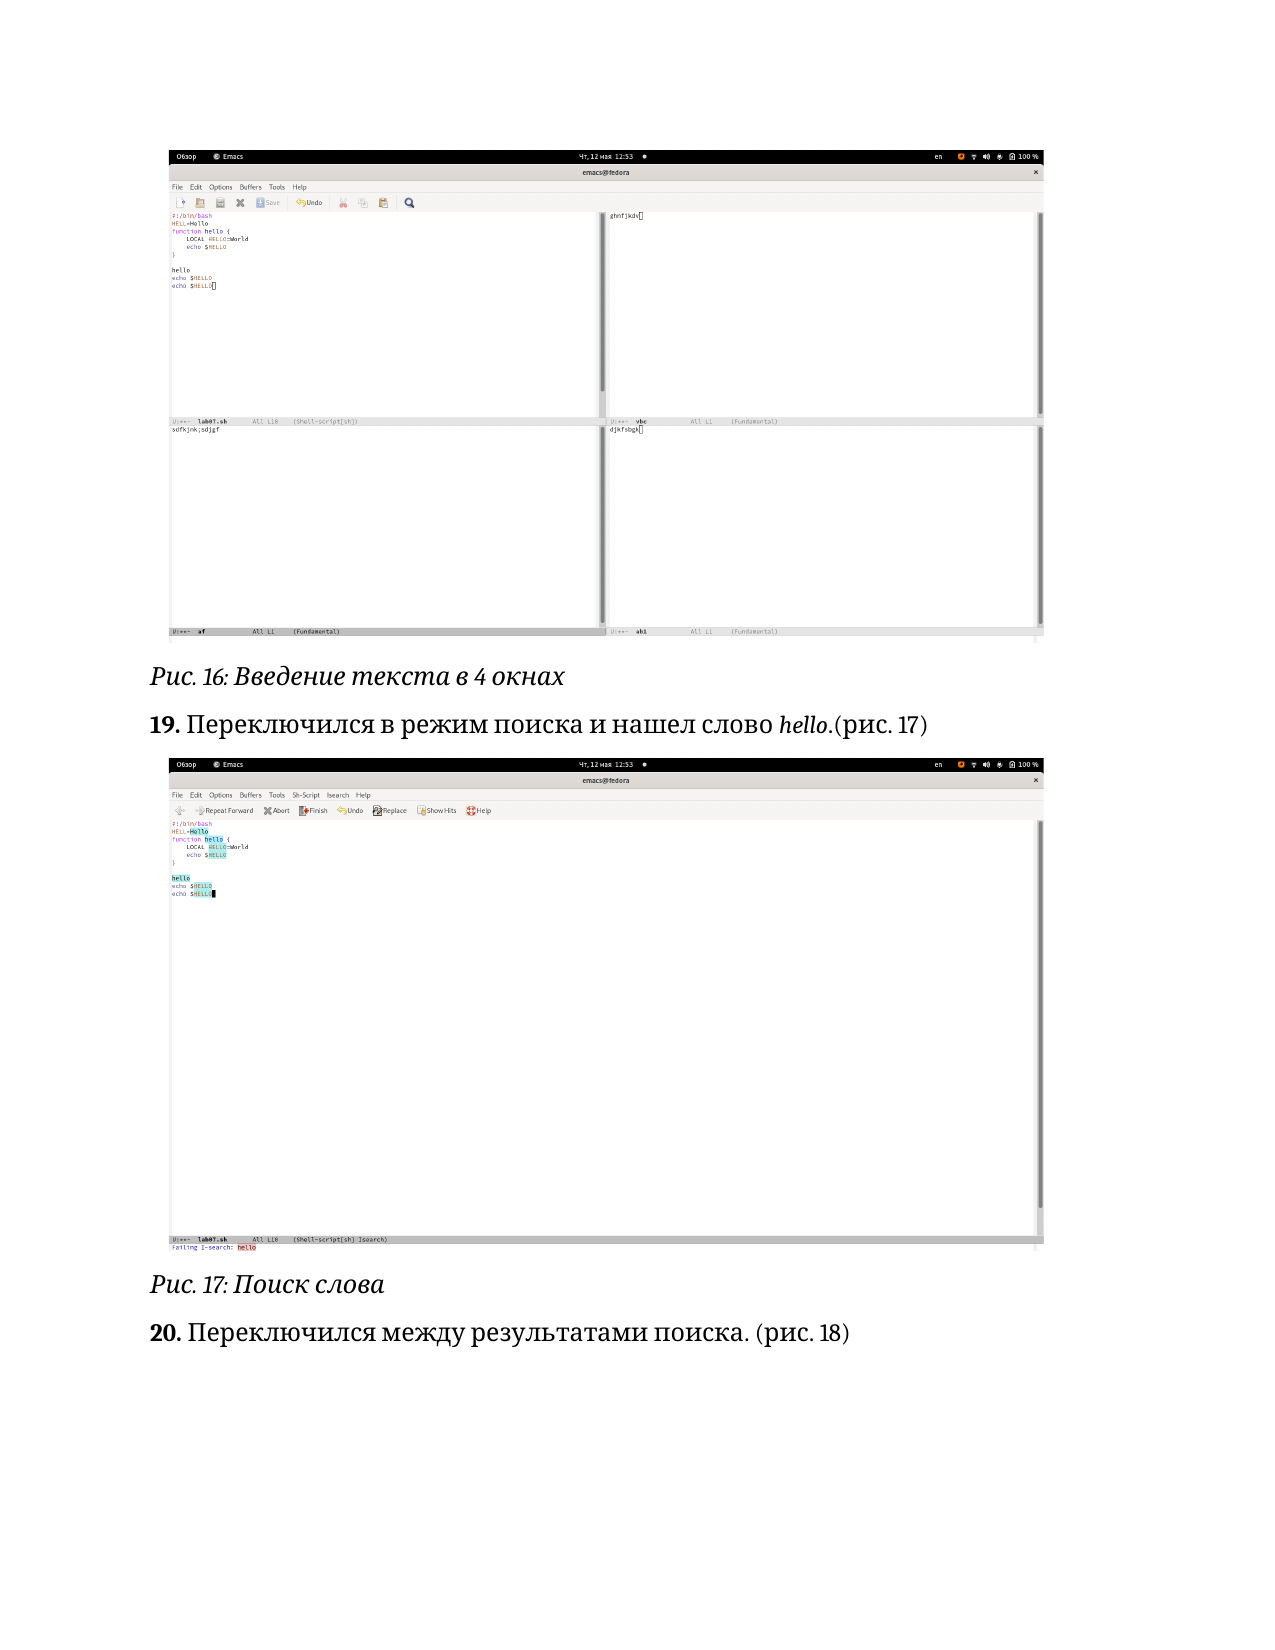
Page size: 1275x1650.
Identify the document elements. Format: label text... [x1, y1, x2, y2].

text Рис. 17: Поиск слова [150, 1271, 1125, 1300]
text Рис. 16: Введение текста в 4 окнах [150, 663, 1125, 692]
picture [168, 758, 1044, 1251]
text 20. Переключился между результатами поиска. (рис. 18) [150, 1318, 1125, 1347]
text 19. Переключился в режим поиска и нашел слово hello.(рис. 17) [150, 711, 1125, 739]
picture [168, 150, 1044, 643]
